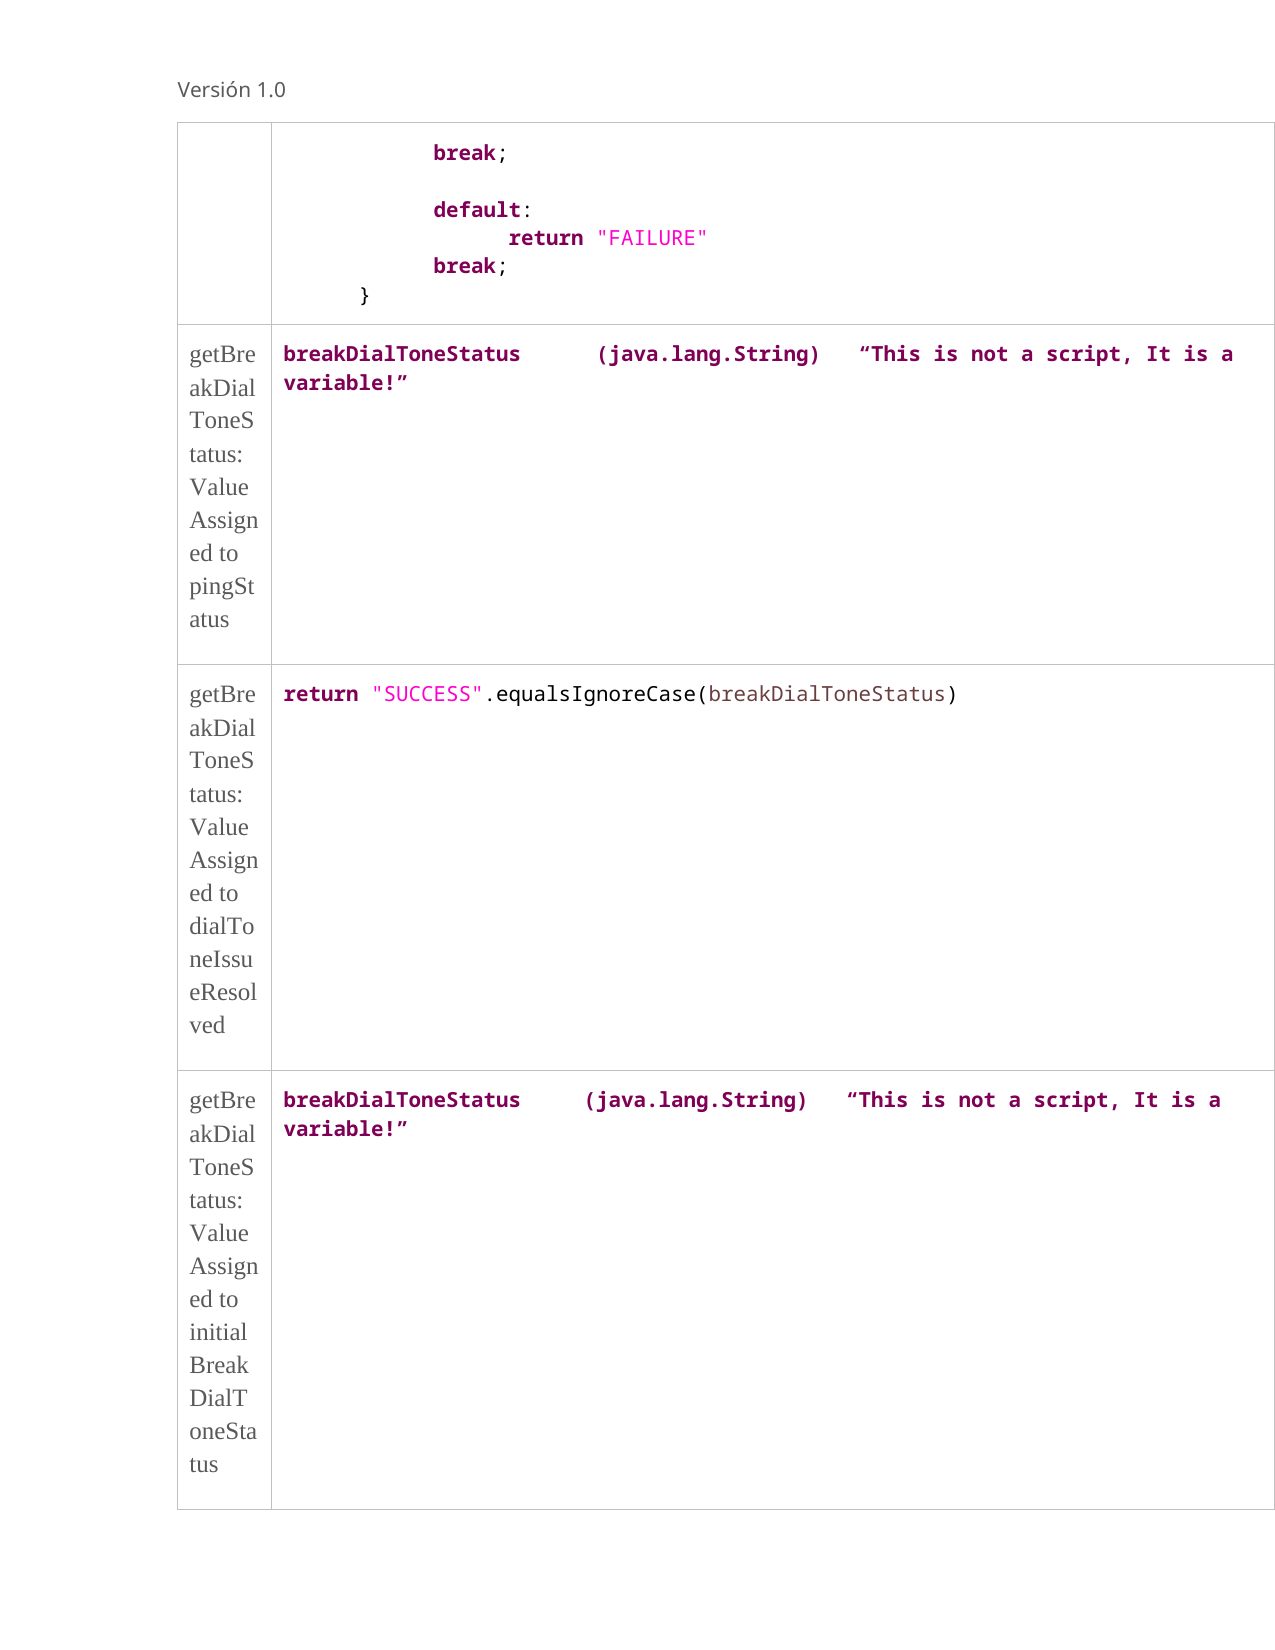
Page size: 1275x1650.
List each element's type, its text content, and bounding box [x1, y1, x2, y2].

table_cell getBreakDialToneStatus: Value Assigned to pingStatus [178, 325, 271, 663]
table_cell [272, 123, 1274, 323]
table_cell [178, 123, 271, 323]
table_cell getBreakDialToneStatus: Value Assigned to dialToneIssueResolved [178, 665, 271, 1069]
table_cell breakDialToneStatus (java.lang.String) “This is not a script, It is a variable!” [272, 1071, 1274, 1509]
table_cell return "SUCCESS".equalsIgnoreCase(breakDialToneStatus) [272, 665, 1274, 1069]
table_cell getBreakDialToneStatus: Value Assigned to initialBreakDialToneStatus [178, 1071, 271, 1509]
table_cell breakDialToneStatus (java.lang.String) “This is not a script, It is a variable!” [272, 325, 1274, 663]
